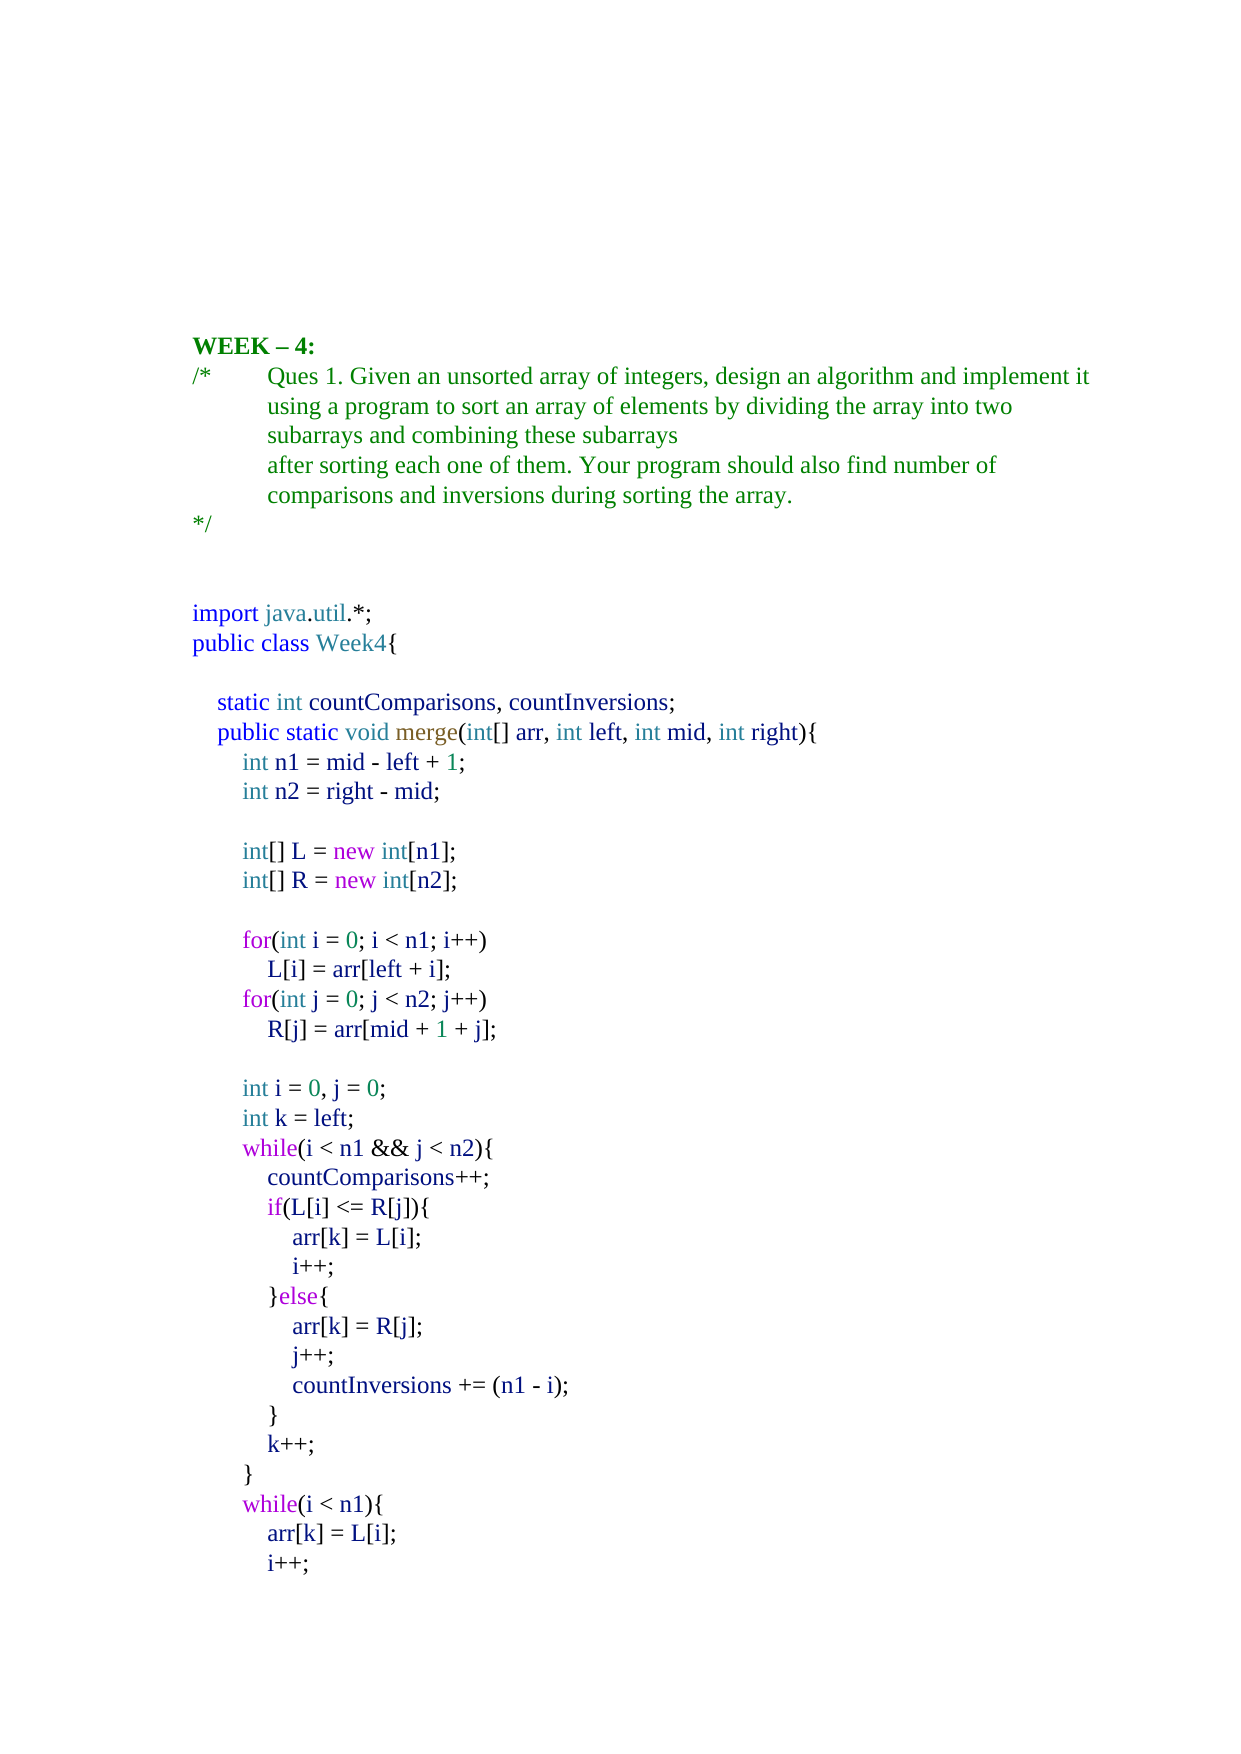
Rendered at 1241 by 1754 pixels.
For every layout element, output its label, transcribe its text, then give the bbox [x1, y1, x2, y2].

text static int countComparisons, countInversions; [192, 686, 1090, 716]
text for(int i = 0; i < n1; i++) [192, 924, 1090, 953]
text public class Week4{ [192, 627, 1090, 657]
text int n1 = mid - left + 1; [192, 746, 1090, 775]
text */ [192, 508, 1090, 538]
text int[] R = new int[n2]; [192, 864, 1090, 894]
text for(int j = 0; j < n2; j++) [192, 983, 1090, 1013]
text countInversions += (n1 - i); [192, 1369, 1090, 1399]
text } [192, 1399, 1090, 1428]
text while(i < n1 && j < n2){ [192, 1132, 1090, 1161]
text int[] L = new int[n1]; [192, 835, 1090, 864]
text } [192, 1458, 1090, 1488]
text int k = left; [192, 1102, 1090, 1132]
text countComparisons++; [192, 1161, 1090, 1191]
text int i = 0, j = 0; [192, 1072, 1090, 1102]
text WEEK – 4: [192, 330, 1090, 360]
text L[i] = arr[left + i]; [192, 953, 1090, 983]
text arr[k] = L[i]; [192, 1518, 1090, 1547]
text k++; [192, 1428, 1090, 1458]
text j++; [192, 1339, 1090, 1369]
text public static void merge(int[] arr, int left, int mid, int right){ [192, 716, 1090, 746]
text import java.util.*; [192, 597, 1090, 627]
text i++; [192, 1250, 1090, 1280]
text after sorting each one of them. Your program should also find number of comparisons and inversions during sorting the array. [267, 449, 1090, 508]
text /* Ques 1. Given an unsorted array of integers, design an algorithm and implement it using a program to sort an array of elements by dividing the array into two subarrays and combining these subarrays [192, 360, 1090, 449]
text i++; [192, 1547, 1090, 1577]
text while(i < n1){ [192, 1488, 1090, 1518]
text arr[k] = L[i]; [192, 1221, 1090, 1250]
text if(L[i] <= R[j]){ [192, 1191, 1090, 1221]
text arr[k] = R[j]; [192, 1310, 1090, 1339]
text R[j] = arr[mid + 1 + j]; [192, 1013, 1090, 1043]
text int n2 = right - mid; [192, 775, 1090, 805]
text }else{ [192, 1280, 1090, 1310]
